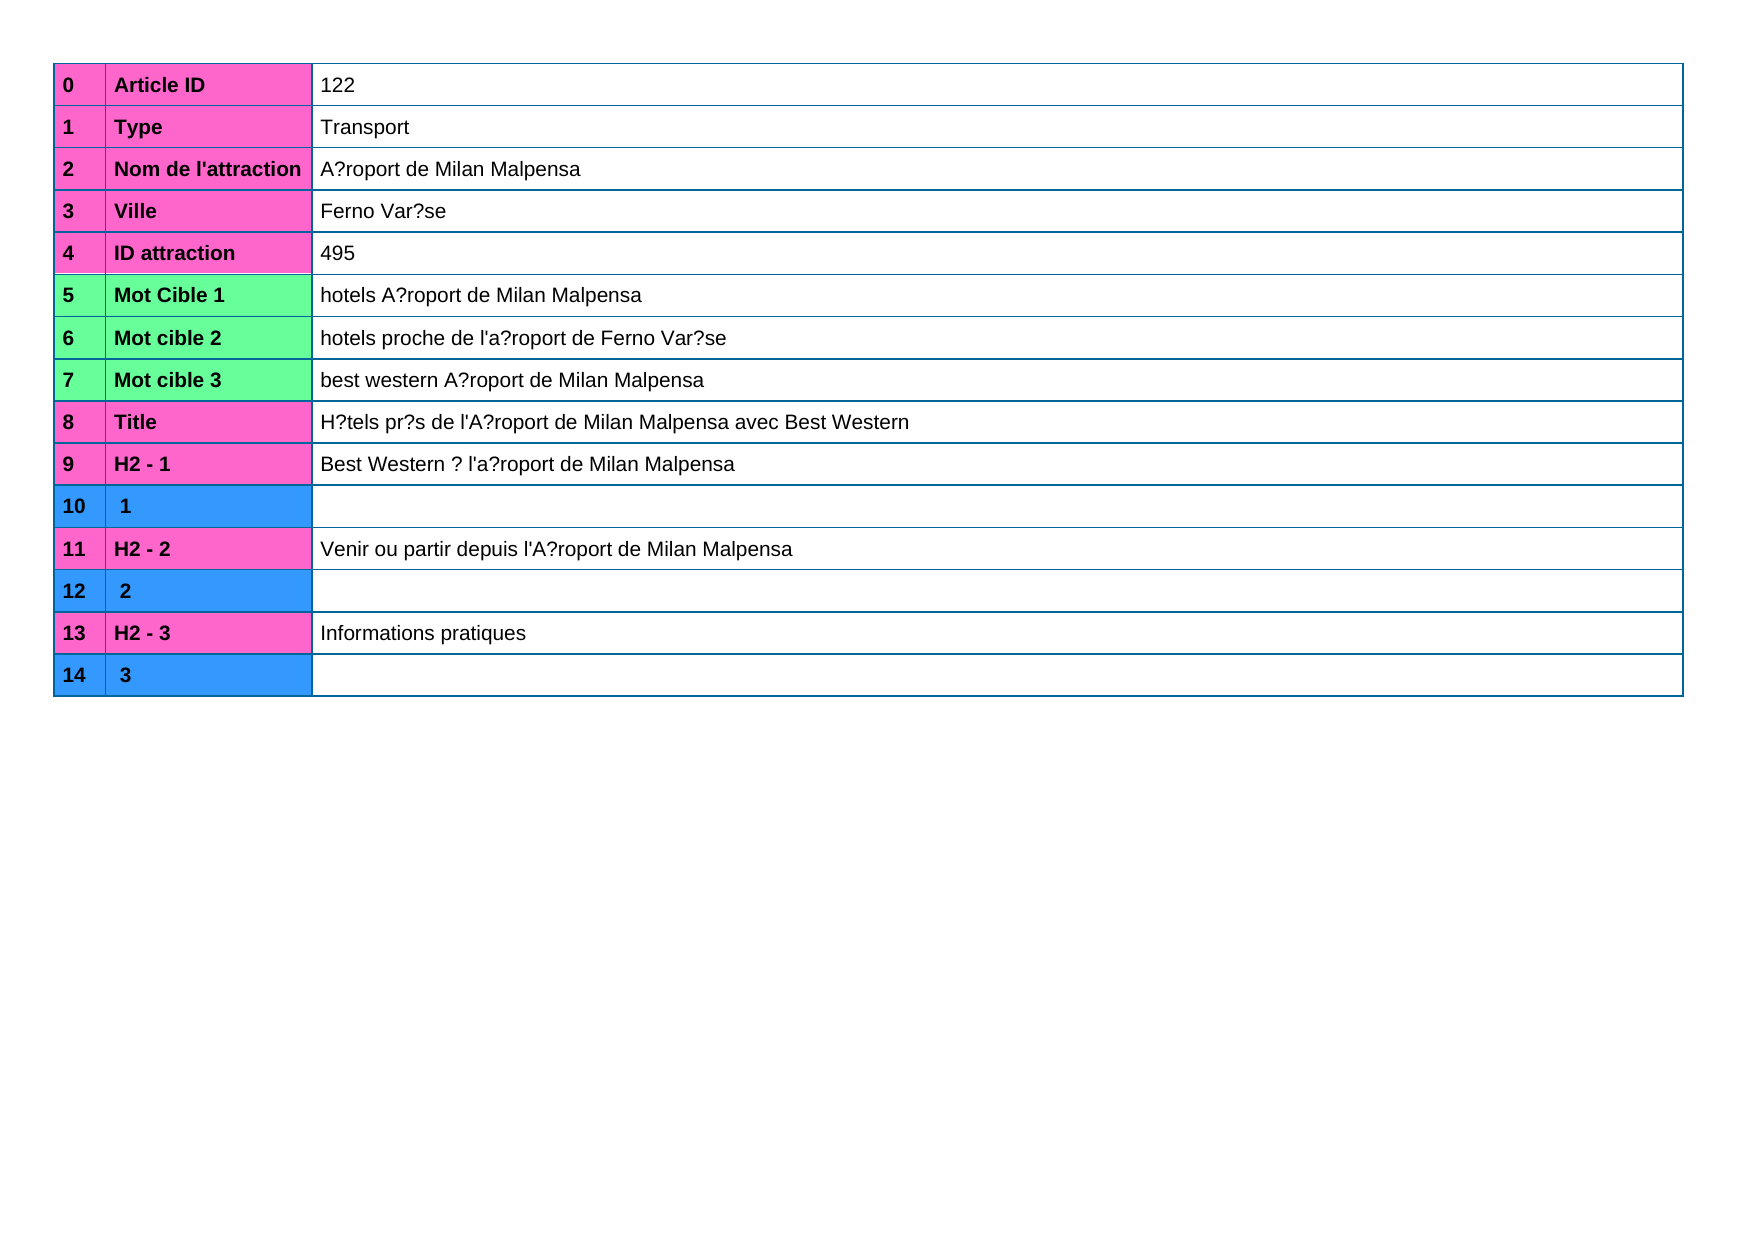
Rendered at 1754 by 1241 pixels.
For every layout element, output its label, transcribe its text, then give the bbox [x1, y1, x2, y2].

table_cell hotels proche de l'a?roport de Ferno Var?se [313, 317, 1682, 358]
table_cell 5 [55, 275, 105, 316]
table_cell 9 [55, 444, 105, 484]
table_cell H2 - 3 [106, 613, 311, 653]
table_cell hotels A?roport de Milan Malpensa [313, 275, 1682, 316]
table_cell A?roport de Milan Malpensa [313, 148, 1682, 189]
table_cell 8 [55, 402, 105, 442]
table_cell 12 [55, 570, 105, 611]
table_cell 2 [106, 570, 311, 611]
table_cell Venir ou partir depuis l'A?roport de Milan Malpensa [313, 528, 1682, 569]
table_cell 10 [55, 486, 105, 527]
table_cell 495 [313, 233, 1682, 273]
table_cell Transport [313, 106, 1682, 147]
table_header Article ID [106, 64, 311, 105]
table_cell ID attraction [106, 233, 311, 273]
table_cell Mot cible 3 [106, 360, 311, 400]
table_cell Best Western ? l'a?roport de Milan Malpensa [313, 444, 1682, 484]
table_cell 6 [55, 317, 105, 358]
table_cell Mot Cible 1 [106, 275, 311, 316]
table_cell H?tels pr?s de l'A?roport de Milan Malpensa avec Best Western [313, 402, 1682, 442]
table_cell H2 - 1 [106, 444, 311, 484]
table_cell Mot cible 2 [106, 317, 311, 358]
table_cell [313, 570, 1682, 611]
table_cell 11 [55, 528, 105, 569]
table_cell H2 - 2 [106, 528, 311, 569]
table_cell Type [106, 106, 311, 147]
table_cell 1 [106, 486, 311, 527]
table_cell Informations pratiques [313, 613, 1682, 653]
table_cell [313, 655, 1682, 695]
table_cell Nom de l'attraction [106, 148, 311, 189]
table_cell [313, 486, 1682, 527]
table_header 122 [313, 64, 1682, 105]
table_cell 4 [55, 233, 105, 273]
table_cell 13 [55, 613, 105, 653]
table_cell Ville [106, 191, 311, 231]
table_cell 3 [106, 655, 311, 695]
table_cell Title [106, 402, 311, 442]
table_cell 1 [55, 106, 105, 147]
table_cell best western A?roport de Milan Malpensa [313, 360, 1682, 400]
table_cell 14 [55, 655, 105, 695]
table_header 0 [55, 64, 105, 105]
table_cell 2 [55, 148, 105, 189]
table_cell Ferno Var?se [313, 191, 1682, 231]
table_cell 3 [55, 191, 105, 231]
table_cell 7 [55, 360, 105, 400]
